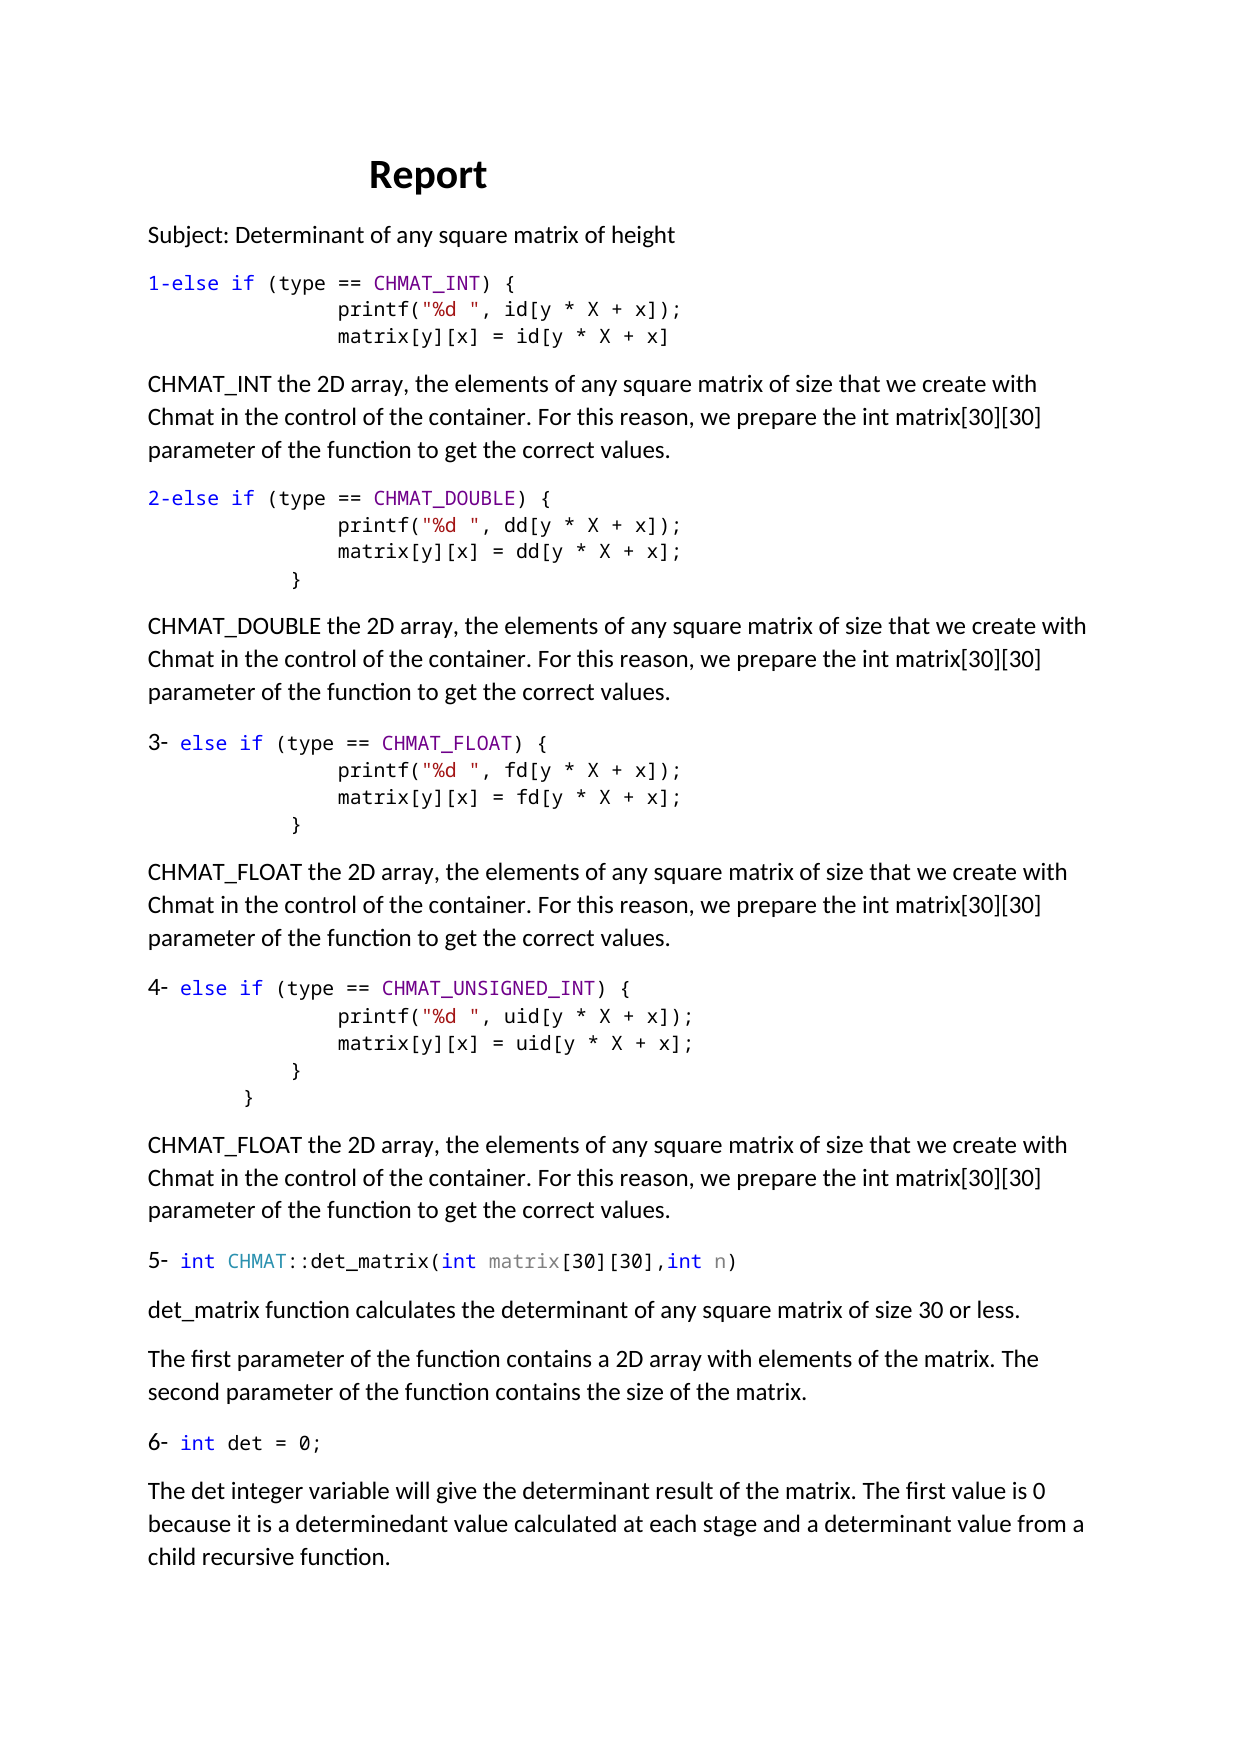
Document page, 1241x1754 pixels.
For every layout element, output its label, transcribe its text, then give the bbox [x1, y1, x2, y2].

text 6- int det = 0; [148, 1426, 1093, 1456]
text } [148, 1056, 1093, 1083]
text 4- else if (type == CHMAT_UNSIGNED_INT) { [148, 972, 1093, 1002]
text Subject: Determinant of any square matrix of height [148, 219, 1093, 250]
text 3- else if (type == CHMAT_FLOAT) { [148, 726, 1093, 756]
text } [148, 810, 1093, 837]
text printf("%d ", dd[y * X + x]); [148, 511, 1093, 538]
text CHMAT_FLOAT the 2D array, the elements of any square matrix of size that we create with Chmat in the control of the container. For this reason, we prepare the int matrix[30][30] parameter of the function to get the correct values. [148, 856, 1093, 952]
text The first parameter of the function contains a 2D array with elements of the matrix. The second parameter of the function contains the size of the matrix. [148, 1343, 1093, 1407]
text 1-else if (type == CHMAT_INT) { [148, 269, 1093, 296]
text CHMAT_FLOAT the 2D array, the elements of any square matrix of size that we create with Chmat in the control of the container. For this reason, we prepare the int matrix[30][30] parameter of the function to get the correct values. [148, 1129, 1093, 1225]
text printf("%d ", uid[y * X + x]); [148, 1002, 1093, 1029]
text Report [148, 148, 1093, 198]
text matrix[y][x] = uid[y * X + x]; [148, 1029, 1093, 1056]
text } [148, 1083, 1093, 1110]
text 5- int CHMAT::det_matrix(int matrix[30][30],int n) [148, 1244, 1093, 1275]
text 2-else if (type == CHMAT_DOUBLE) { [148, 484, 1093, 511]
text matrix[y][x] = dd[y * X + x]; [148, 538, 1093, 565]
text det_matrix function calculates the determinant of any square matrix of size 30 or less. [148, 1294, 1093, 1324]
text The det integer variable will give the determinant result of the matrix. The first value is 0 because it is a determinedant value calculated at each stage and a determinant value from a child recursive function. [148, 1475, 1093, 1572]
text } [148, 565, 1093, 592]
text printf("%d ", id[y * X + x]); [148, 296, 1093, 323]
text matrix[y][x] = fd[y * X + x]; [148, 783, 1093, 810]
text matrix[y][x] = id[y * X + x] [148, 323, 1093, 350]
text printf("%d ", fd[y * X + x]); [148, 756, 1093, 783]
text CHMAT_INT the 2D array, the elements of any square matrix of size that we create with Chmat in the control of the container. For this reason, we prepare the int matrix[30][30] parameter of the function to get the correct values. [148, 368, 1093, 465]
text CHMAT_DOUBLE the 2D array, the elements of any square matrix of size that we create with Chmat in the control of the container. For this reason, we prepare the int matrix[30][30] parameter of the function to get the correct values. [148, 611, 1093, 707]
